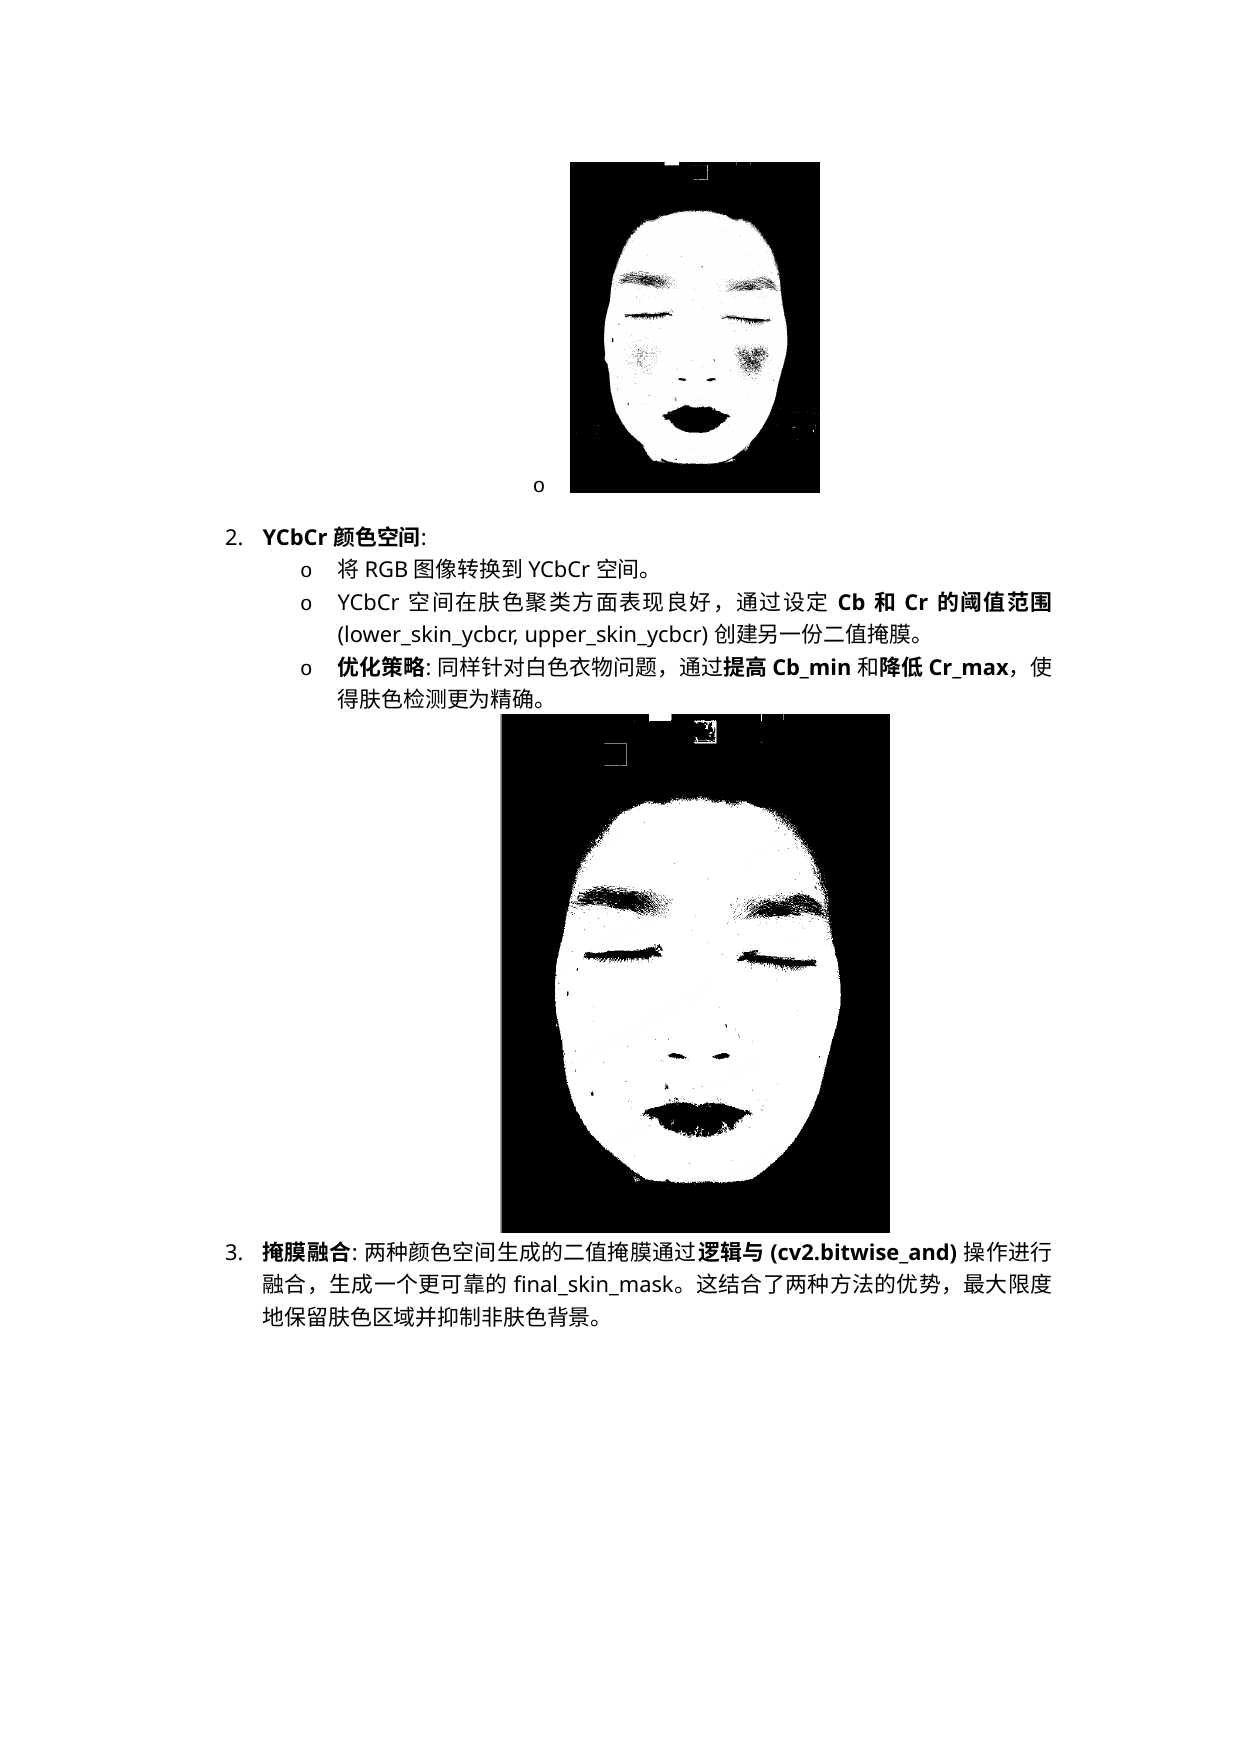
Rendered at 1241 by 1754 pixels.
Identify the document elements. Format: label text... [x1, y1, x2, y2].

list YCbCr 空间在肤色聚类方面表现良好，通过设定 Cb 和 Cr 的阈值范围 (lower_skin_ycbcr, upper_skin_ycbcr) 创建另一份二值掩膜。 [300, 584, 1053, 649]
list 优化策略: 同样针对白色衣物问题，通过提高 Cb_min 和降低 Cr_max，使得肤色检测更为精确。 [300, 649, 1053, 714]
list 将 RGB 图像转换到 YCbCr 空间。 [300, 552, 1053, 584]
picture [570, 162, 820, 493]
list YCbCr 颜色空间: [225, 519, 1053, 552]
picture [500, 714, 890, 1233]
list 掩膜融合: 两种颜色空间生成的二值掩膜通过逻辑与 (cv2.bitwise_and) 操作进行融合，生成一个更可靠的 final_skin_mask。这结合了两种方法的优势，最大限度地保留肤色区域并抑制非肤色背景。 [225, 1234, 1053, 1332]
